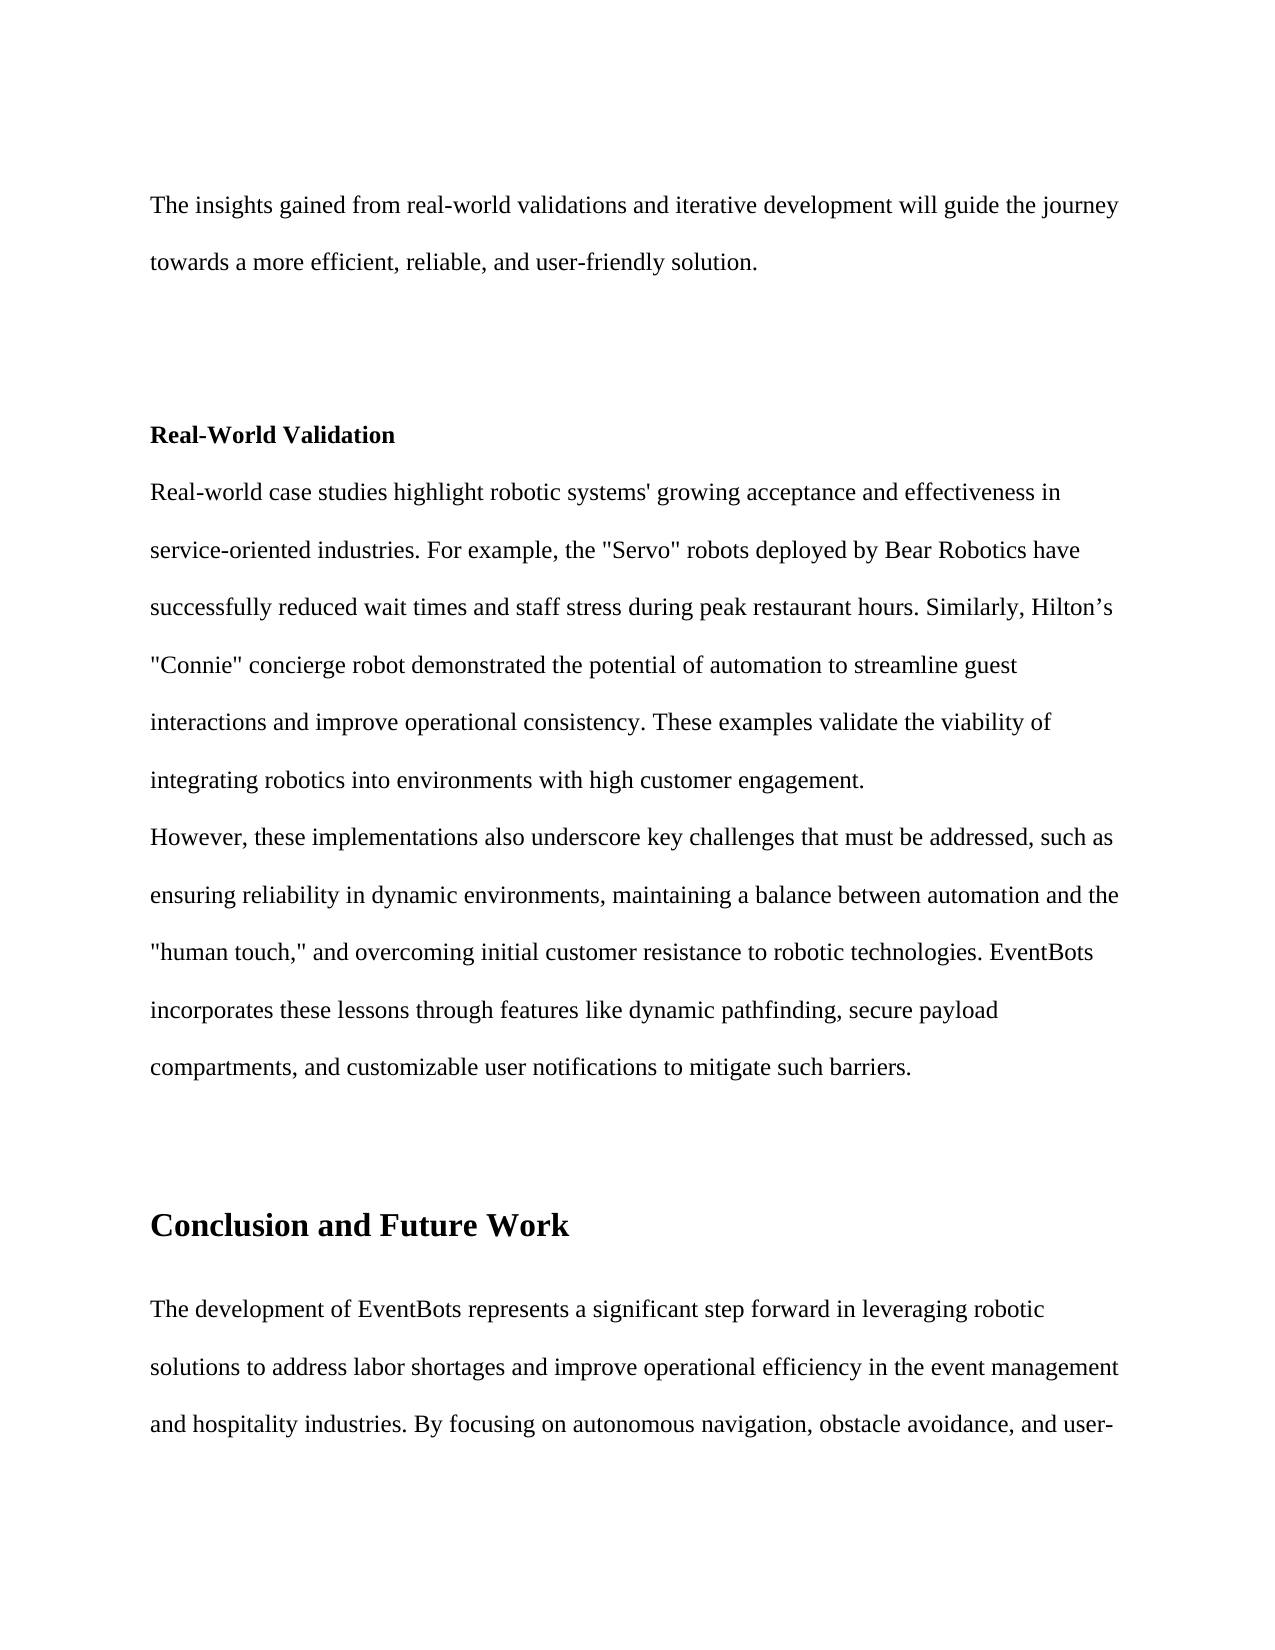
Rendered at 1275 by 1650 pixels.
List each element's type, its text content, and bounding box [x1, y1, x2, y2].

text Real-World Validation [150, 420, 1125, 449]
subtitle Conclusion and Future Work [150, 1205, 1125, 1243]
text However, these implementations also underscore key challenges that must be addressed, such as ensuring reliability in dynamic environments, maintaining a balance between automation and the "human touch," and overcoming initial customer resistance to robotic technologies. EventBots incorporates these lessons through features like dynamic pathfinding, secure payload compartments, and customizable user notifications to mitigate such barriers. [150, 822, 1125, 1081]
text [150, 1294, 1125, 1438]
text Real-world case studies highlight robotic systems' growing acceptance and effectiveness in service-oriented industries. For example, the "Servo" robots deployed by Bear Robotics have successfully reduced wait times and staff stress during peak restaurant hours. Similarly, Hilton’s "Connie" concierge robot demonstrated the potential of automation to streamline guest interactions and improve operational consistency. These examples validate the viability of integrating robotics into environments with high customer engagement. [150, 477, 1125, 794]
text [150, 190, 1125, 276]
